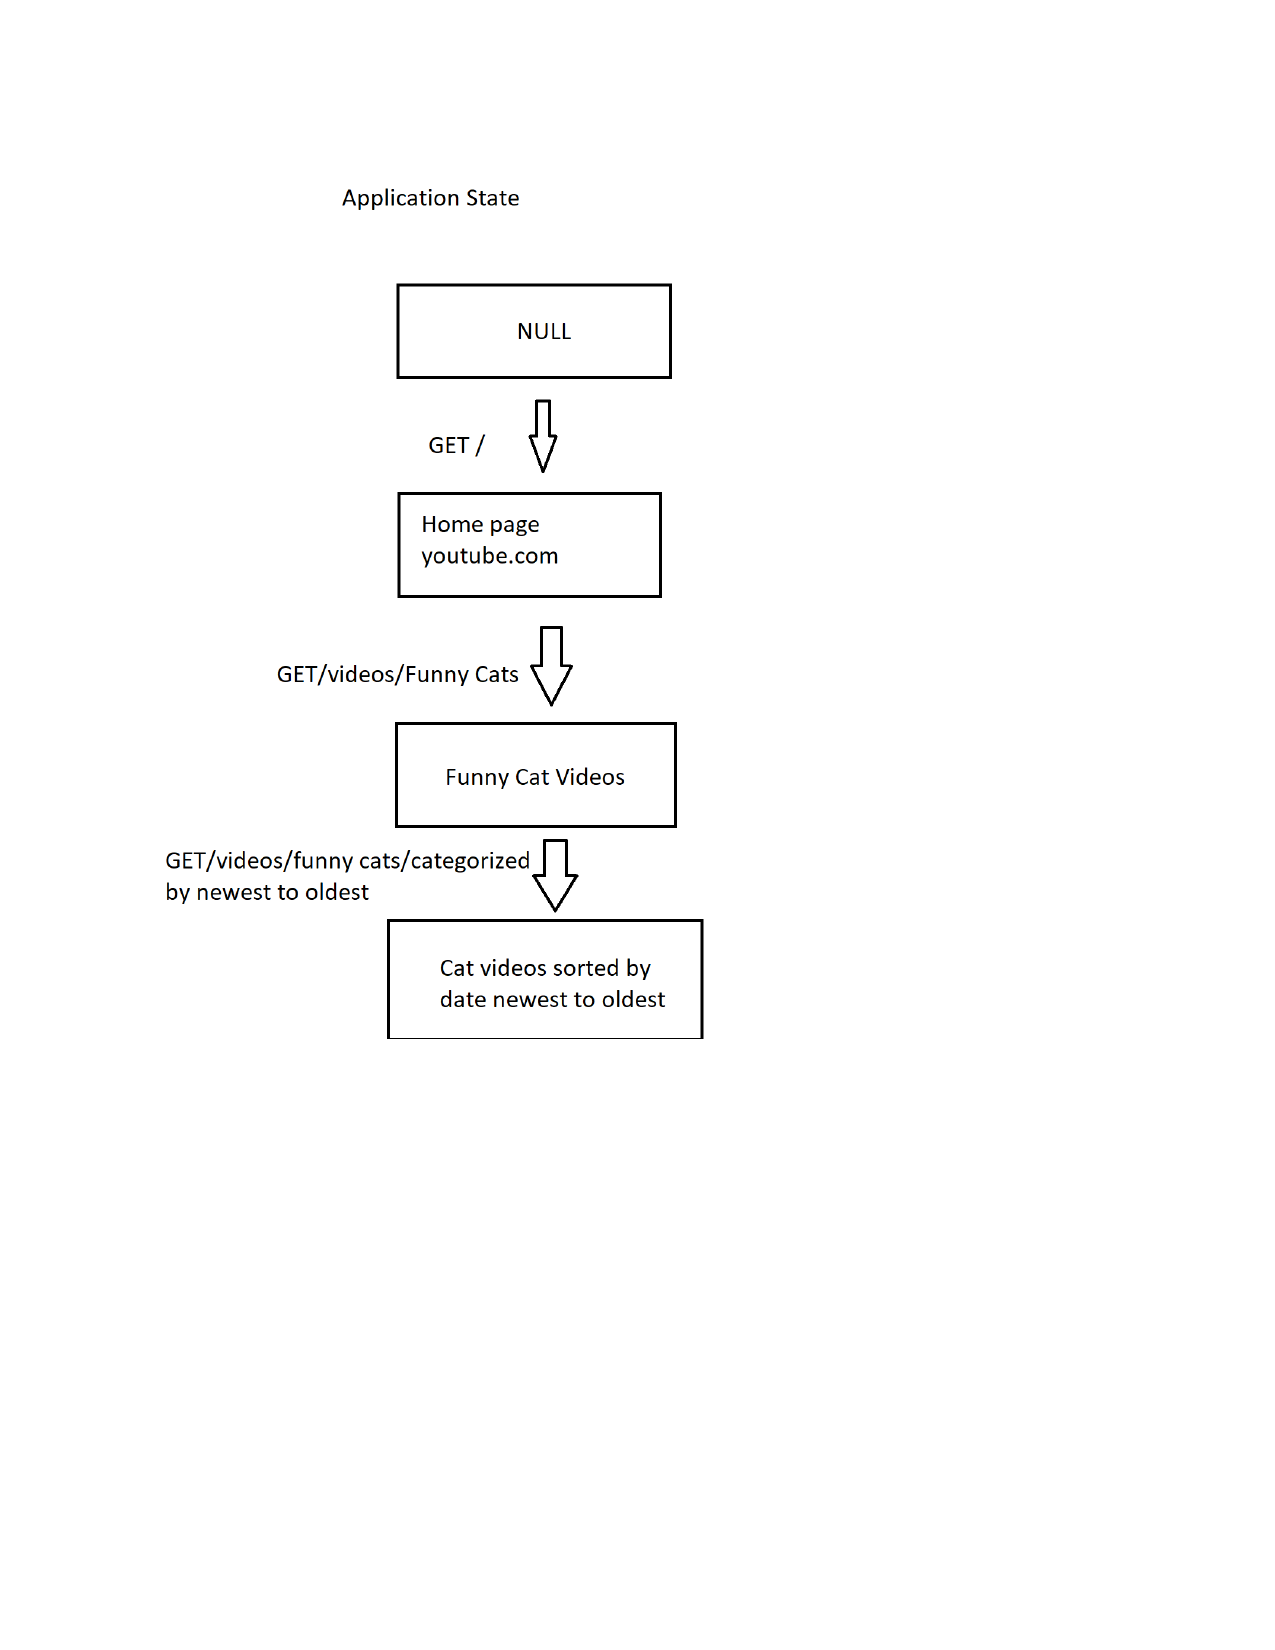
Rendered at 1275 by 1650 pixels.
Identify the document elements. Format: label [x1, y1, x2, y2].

picture [150, 150, 1125, 1039]
